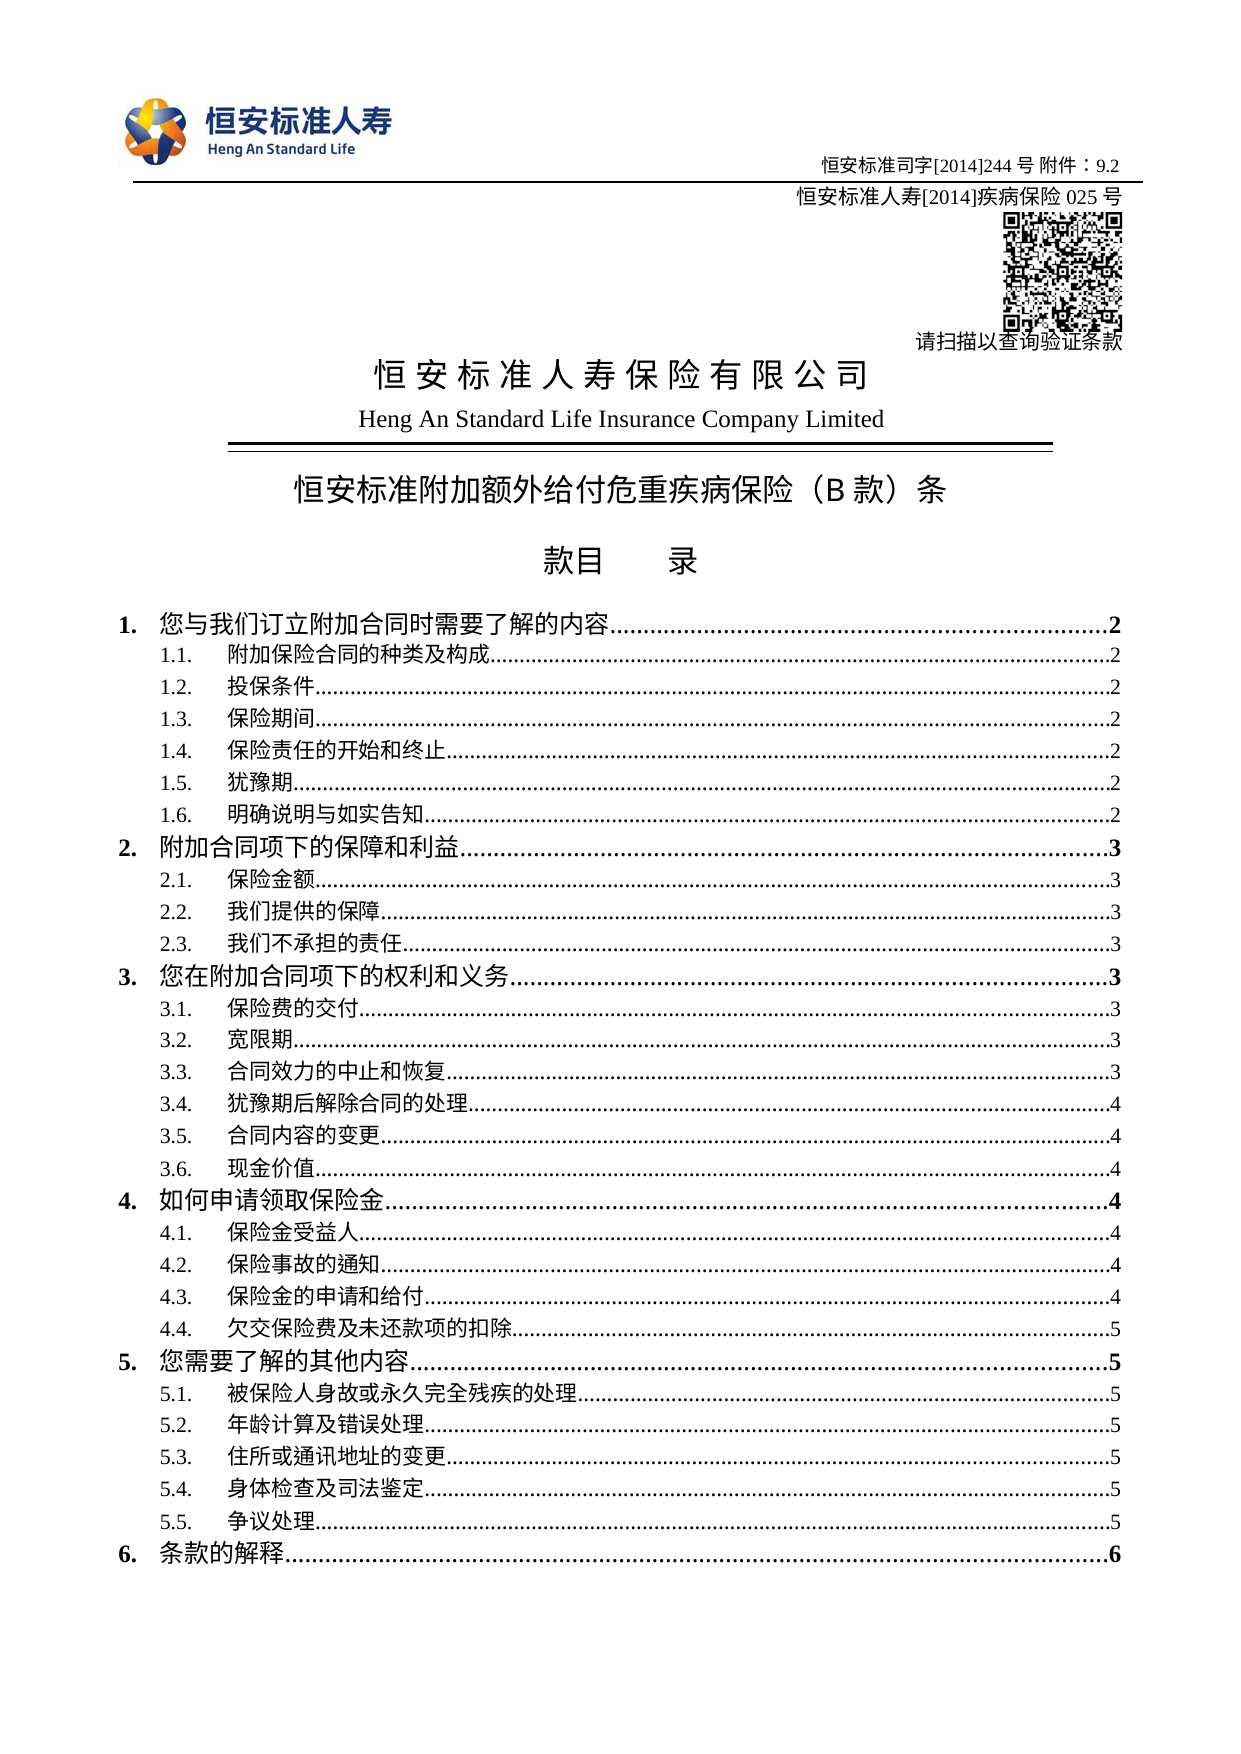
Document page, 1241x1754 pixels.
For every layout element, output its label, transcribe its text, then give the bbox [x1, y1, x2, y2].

picture [118, 88, 399, 173]
picture [1003, 212, 1123, 332]
text 恒 安 标 准 人 寿 保 险 有 限 公 司 [280, 354, 962, 396]
text 恒安标准附加额外给付危重疾病保险（B 款）条款目 录 [280, 468, 961, 581]
text 恒安标准人寿[2014]疾病保险 025 号 [104, 182, 1123, 211]
text Heng An Standard Life Insurance Company Limited [280, 404, 962, 433]
text 请扫描以查询验证条款 [104, 331, 1123, 354]
